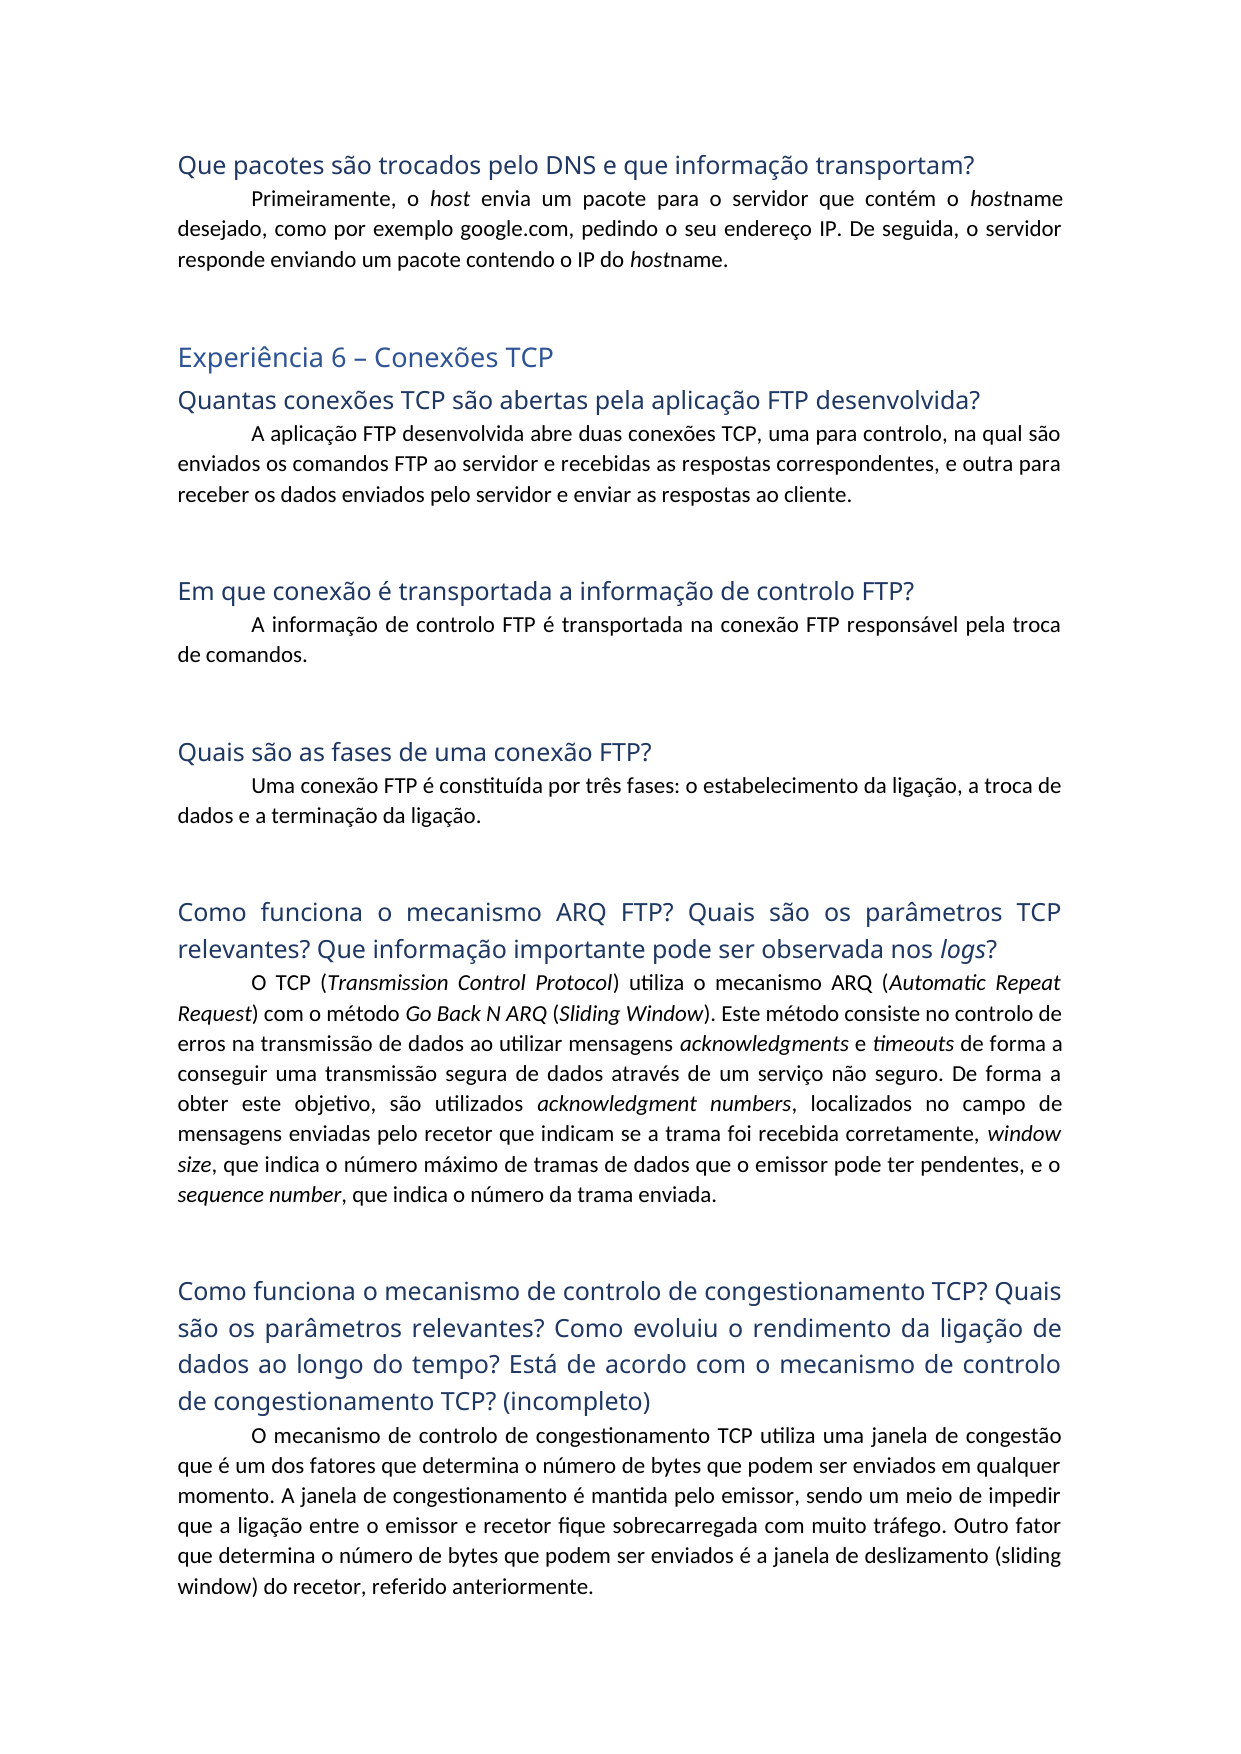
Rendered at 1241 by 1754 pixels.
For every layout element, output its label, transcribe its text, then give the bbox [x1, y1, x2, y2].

text A informação de controlo FTP é transportada na conexão FTP responsável pela troca de comandos. [177, 610, 1063, 668]
subtitle Experiência 6 – Conexões TCP [177, 338, 1063, 375]
subtitle Que pacotes são trocados pelo DNS e que informação transportam? [177, 148, 1063, 182]
subtitle Como funciona o mecanismo de controlo de congestionamento TCP? Quais são os parâmetros relevantes? Como evoluiu o rendimento da ligação de dados ao longo do tempo? Está de acordo com o mecanismo de controlo de congestionamento TCP? (incompleto) [177, 1274, 1063, 1418]
subtitle Quantas conexões TCP são abertas pela aplicação FTP desenvolvida? [177, 382, 1063, 417]
text O mecanismo de controlo de congestionamento TCP utiliza uma janela de congestão que é um dos fatores que determina o número de bytes que podem ser enviados em qualquer momento. A janela de congestionamento é mantida pelo emissor, sendo um meio de impedir que a ligação entre o emissor e recetor fique sobrecarregada com muito tráfego. Outro fator que determina o número de bytes que podem ser enviados é a janela de deslizamento (sliding window) do recetor, referido anteriormente. [177, 1421, 1063, 1600]
subtitle Quais são as fases de uma conexão FTP? [177, 734, 1063, 768]
text Primeiramente, o host envia um pacote para o servidor que contém o hostname desejado, como por exemplo google.com, pedindo o seu endereço IP. De seguida, o servidor responde enviando um pacote contendo o IP do hostname. [177, 184, 1063, 273]
subtitle Como funciona o mecanismo ARQ FTP? Quais são os parâmetros TCP relevantes? Que informação importante pode ser observada nos logs? [177, 895, 1063, 966]
text O TCP (Transmission Control Protocol) utiliza o mecanismo ARQ (Automatic Repeat Request) com o método Go Back N ARQ (Sliding Window). Este método consiste no controlo de erros na transmissão de dados ao utilizar mensagens acknowledgments e timeouts de forma a conseguir uma transmissão segura de dados através de um serviço não seguro. De forma a obter este objetivo, são utilizados acknowledgment numbers, localizados no campo de mensagens enviadas pelo recetor que indicam se a trama foi recebida corretamente, window size, que indica o número máximo de tramas de dados que o emissor pode ter pendentes, e o sequence number, que indica o número da trama enviada. [177, 968, 1063, 1208]
text Uma conexão FTP é constituída por três fases: o estabelecimento da ligação, a troca de dados e a terminação da ligação. [177, 771, 1063, 829]
subtitle Em que conexão é transportada a informação de controlo FTP? [177, 573, 1063, 607]
text A aplicação FTP desenvolvida abre duas conexões TCP, uma para controlo, na qual são enviados os comandos FTP ao servidor e recebidas as respostas correspondentes, e outra para receber os dados enviados pelo servidor e enviar as respostas ao cliente. [177, 419, 1063, 508]
